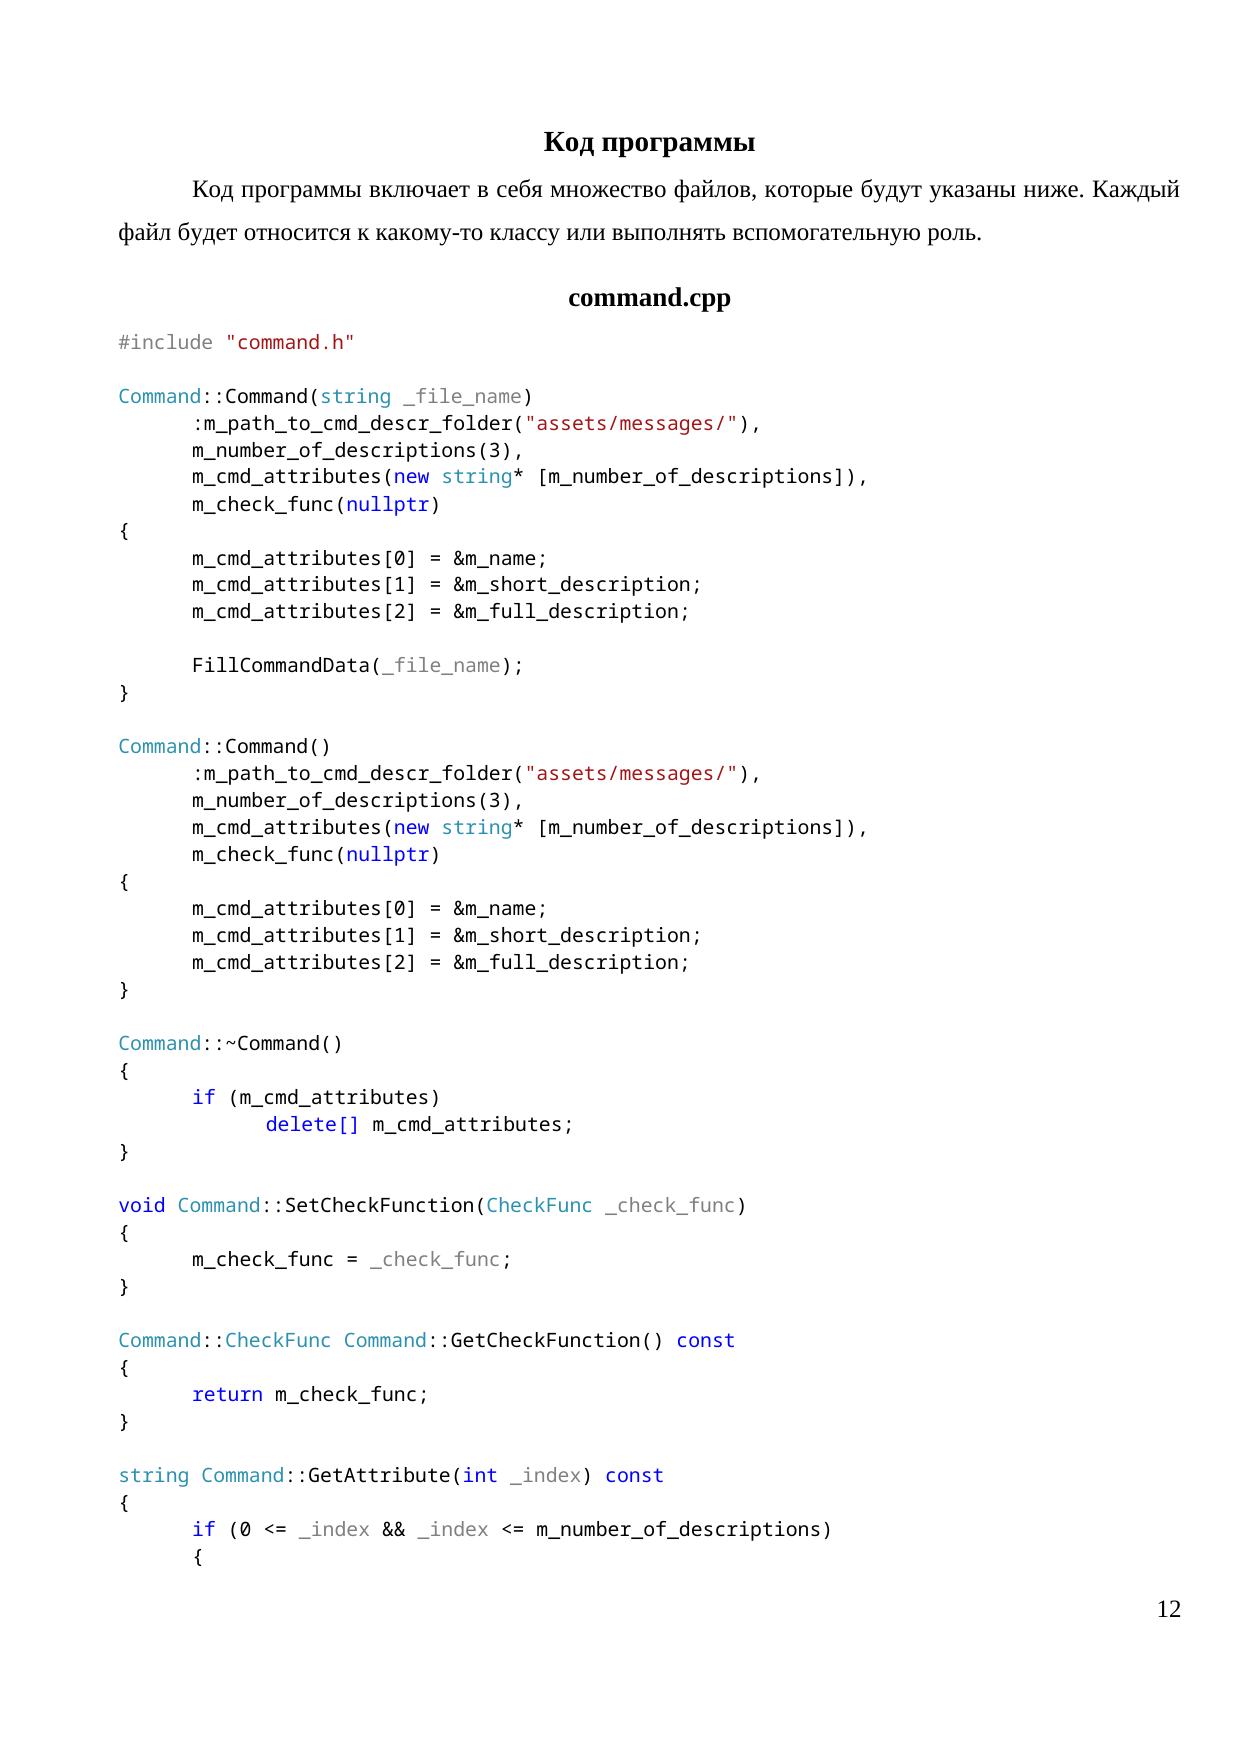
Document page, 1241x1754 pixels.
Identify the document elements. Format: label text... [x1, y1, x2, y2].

text :m_path_to_cmd_descr_folder("assets/messages/"), [118, 759, 1181, 787]
text :m_path_to_cmd_descr_folder("assets/messages/"), [118, 409, 1181, 436]
text if (0 <= _index && _index <= m_number_of_descriptions) [118, 1515, 1181, 1542]
text } [118, 975, 1181, 1002]
text Command::CheckFunc Command::GetCheckFunction() const [118, 1326, 1181, 1353]
text { [118, 1488, 1181, 1515]
text m_cmd_attributes[1] = &m_short_description; [118, 921, 1181, 948]
text } [118, 679, 1181, 706]
text m_cmd_attributes(new string* [m_number_of_descriptions]), [118, 463, 1181, 490]
subtitle Код программы [118, 124, 1181, 157]
text Command::Command() [118, 733, 1181, 759]
text { [118, 867, 1181, 894]
text m_check_func(nullptr) [118, 841, 1181, 867]
text } [118, 1137, 1181, 1164]
text #include "command.h" [118, 328, 1181, 355]
text } [118, 1272, 1181, 1299]
text { [118, 1218, 1181, 1245]
text m_cmd_attributes[2] = &m_full_description; [118, 948, 1181, 975]
text m_cmd_attributes(new string* [m_number_of_descriptions]), [118, 813, 1181, 841]
text { [118, 517, 1181, 544]
text { [118, 1353, 1181, 1380]
text m_cmd_attributes[2] = &m_full_description; [118, 598, 1181, 625]
text m_number_of_descriptions(3), [118, 436, 1181, 463]
subtitle command.cpp [118, 281, 1181, 312]
text string Command::GetAttribute(int _index) const [118, 1461, 1181, 1488]
text Код программы включает в себя множество файлов, которые будут указаны ниже. Каждый файл будет относится к какому-то классу или выполнять вспомогательную роль. [118, 174, 1181, 246]
text delete[] m_cmd_attributes; [118, 1110, 1181, 1137]
text { [118, 1056, 1181, 1083]
text m_cmd_attributes[0] = &m_name; [118, 894, 1181, 921]
text return m_check_func; [118, 1380, 1181, 1407]
text if (m_cmd_attributes) [118, 1083, 1181, 1110]
text m_number_of_descriptions(3), [118, 787, 1181, 813]
text Command::~Command() [118, 1029, 1181, 1056]
text m_check_func = _check_func; [118, 1245, 1181, 1272]
text { [118, 1542, 1181, 1569]
text m_cmd_attributes[1] = &m_short_description; [118, 571, 1181, 598]
text m_cmd_attributes[0] = &m_name; [118, 544, 1181, 571]
text void Command::SetCheckFunction(CheckFunc _check_func) [118, 1191, 1181, 1218]
text m_check_func(nullptr) [118, 490, 1181, 517]
text FillCommandData(_file_name); [118, 652, 1181, 679]
text } [118, 1407, 1181, 1434]
text Command::Command(string _file_name) [118, 382, 1181, 409]
